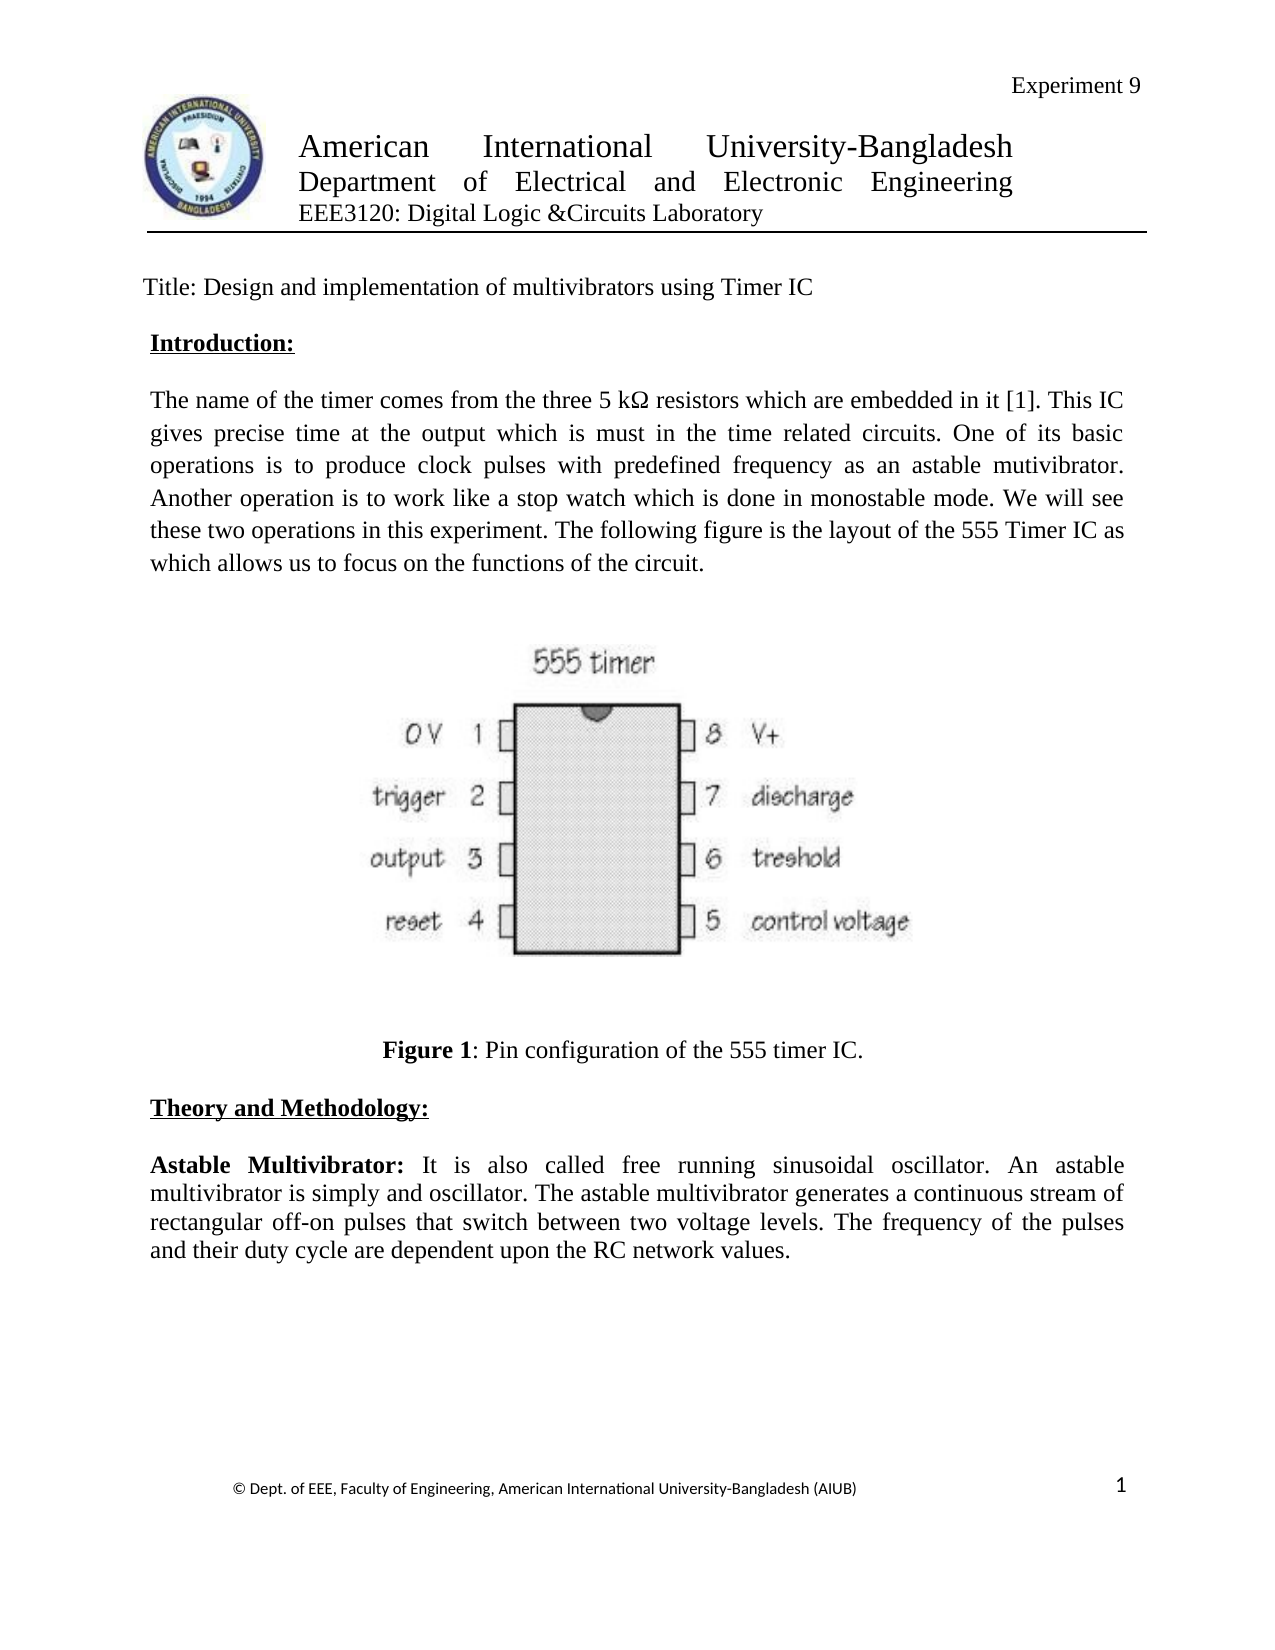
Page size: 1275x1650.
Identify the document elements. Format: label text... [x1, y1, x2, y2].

text The name of the timer comes from the three 5 kΩ resistors which are embedded in it [1]. This IC gives precise time at the output which is must in the time related circuits. One of its basic operations is to produce clock pulses with predefined frequency as an astable mutivibrator. Another operation is to work like a stop watch which is done in monostable mode. We will see these two operations in this experiment. The following figure is the layout of the 555 Timer IC as which allows us to focus on the functions of the circuit. [150, 386, 1125, 576]
text American International University-Bangladesh Department of Electrical and Electronic Engineering EEE3120: Digital Logic &Circuits Laboratory [298, 128, 1013, 226]
title Title: Design and implementation of multivibrators using Timer IC [143, 272, 1158, 301]
picture [142, 94, 266, 220]
text Figure 1: Pin configuration of the 555 timer IC. [320, 1035, 953, 1064]
picture [359, 644, 913, 957]
text Astable Multivibrator: It is also called free running sinusoidal oscillator. An astable multivibrator is simply and oscillator. The astable multivibrator generates a continuous stream of rectangular off-on pulses that switch between two voltage levels. The frequency of the pulses and their duty cycle are dependent upon the RC network values. [150, 1151, 1125, 1264]
subtitle Introduction: [150, 328, 1158, 357]
subtitle Theory and Methodology: [150, 1093, 1158, 1122]
